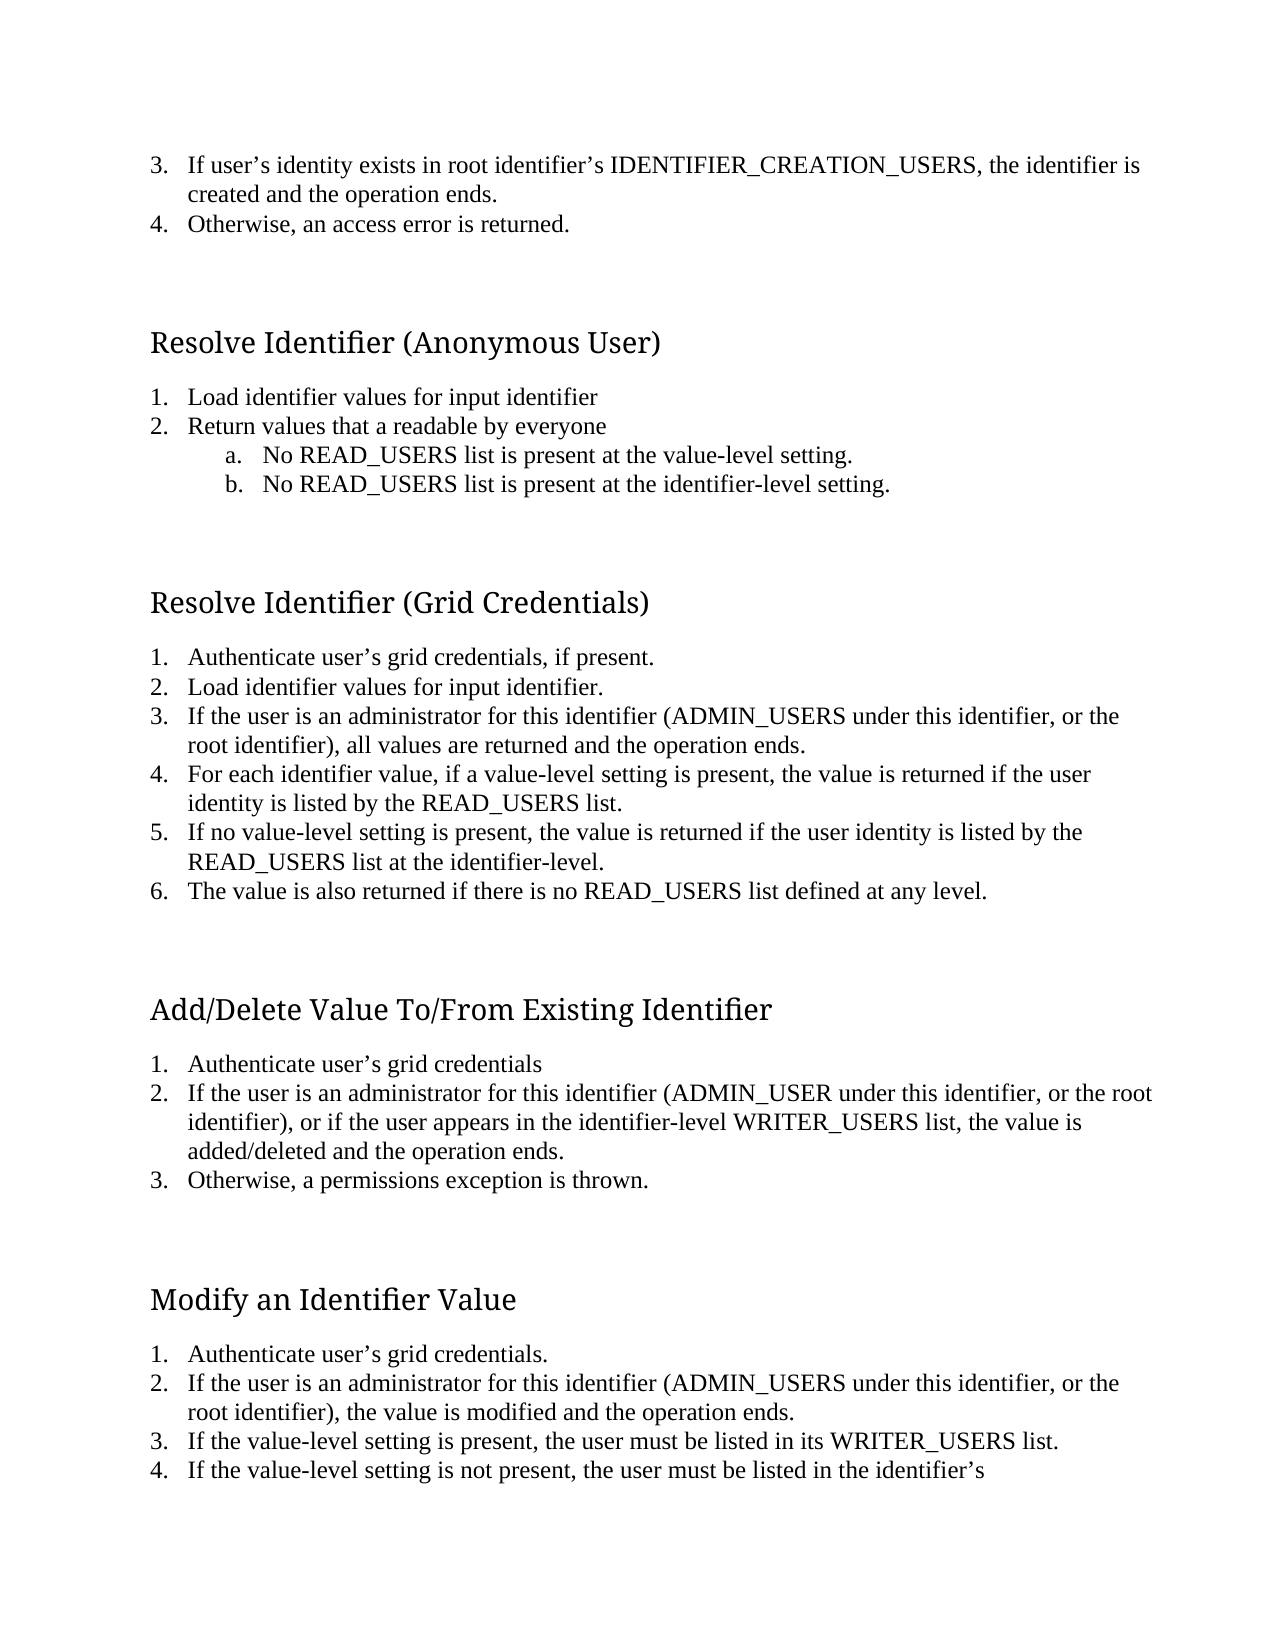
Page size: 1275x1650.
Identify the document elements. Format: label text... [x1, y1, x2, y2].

list Return values that a readable by everyone [150, 411, 1162, 440]
subtitle Resolve Identifier (Anonymous User) [150, 322, 1162, 362]
list Authenticate user’s grid credentials, if present. [150, 642, 1162, 671]
subtitle Add/Delete Value To/From Existing Identifier [150, 989, 1162, 1029]
list If the user is an administrator for this identifier (ADMIN_USERS under this identifier, or the root identifier), the value is modified and the operation ends. [150, 1367, 1162, 1426]
list If the user is an administrator for this identifier (ADMIN_USER under this identifier, or the root identifier), or if the user appears in the identifier-level WRITER_USERS list, the value is added/deleted and the operation ends. [150, 1078, 1162, 1165]
subtitle Resolve Identifier (Grid Credentials) [150, 583, 1162, 622]
subtitle Modify an Identifier Value [150, 1279, 1162, 1318]
list If the value-level setting is present, the user must be listed in its WRITER_USERS list. [150, 1426, 1162, 1455]
list Load identifier values for input identifier [150, 381, 1162, 411]
list If the user is an administrator for this identifier (ADMIN_USERS under this identifier, or the root identifier), all values are returned and the operation ends. [150, 700, 1162, 759]
list If no value-level setting is present, the value is returned if the user identity is listed by the READ_USERS list at the identifier-level. [150, 817, 1162, 875]
list Authenticate user’s grid credentials. [150, 1338, 1162, 1367]
list For each identifier value, if a value-level setting is present, the value is returned if the user identity is listed by the READ_USERS list. [150, 759, 1162, 817]
list Authenticate user’s grid credentials [150, 1048, 1162, 1078]
list The value is also returned if there is no READ_USERS list defined at any level. [150, 875, 1162, 904]
list No READ_USERS list is present at the value-level setting. [225, 440, 1162, 469]
list Load identifier values for input identifier. [150, 671, 1162, 700]
list If user’s identity exists in root identifier’s IDENTIFIER_CREATION_USERS, the identifier is created and the operation ends. [150, 150, 1162, 208]
list No READ_USERS list is present at the identifier-level setting. [225, 469, 1162, 498]
list Otherwise, a permissions exception is thrown. [150, 1165, 1162, 1194]
list Otherwise, an access error is returned. [150, 208, 1162, 237]
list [150, 1455, 1162, 1484]
